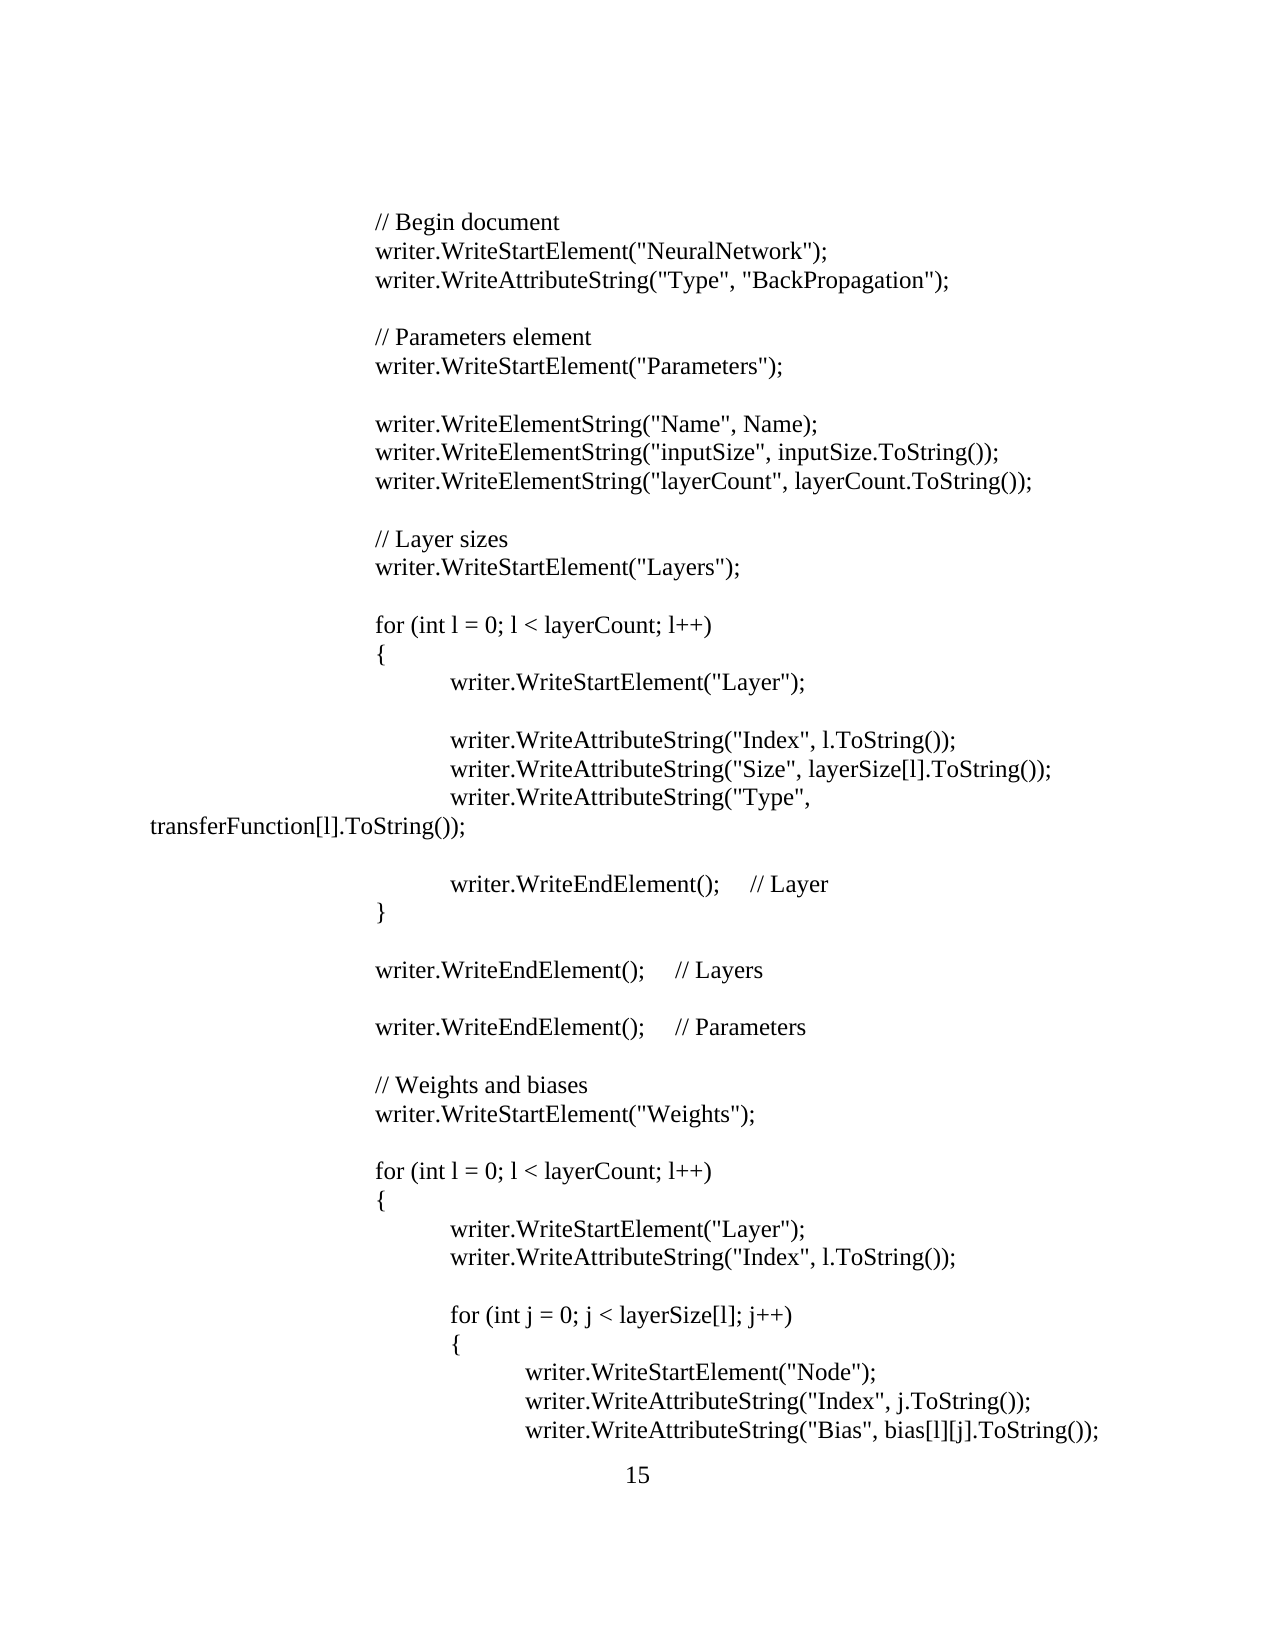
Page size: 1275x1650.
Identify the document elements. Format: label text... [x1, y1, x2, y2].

text { [150, 639, 1125, 667]
text writer.WriteStartElement("Layers"); [150, 552, 1125, 581]
text { [150, 1185, 1125, 1214]
text writer.WriteAttributeString("Type", transferFunction[l].ToString()); [150, 782, 1125, 840]
text writer.WriteElementString("inputSize", inputSize.ToString()); [150, 437, 1125, 466]
text writer.WriteStartElement("Layer"); [150, 1214, 1125, 1242]
text // Parameters element [150, 322, 1125, 351]
text for (int j = 0; j < layerSize[l]; j++) [150, 1300, 1125, 1329]
text // Layer sizes [150, 524, 1125, 552]
text writer.WriteStartElement("Layer"); [150, 667, 1125, 696]
text writer.WriteStartElement("Node"); [150, 1357, 1125, 1386]
text // Weights and biases [150, 1070, 1125, 1099]
text writer.WriteEndElement(); // Layer [150, 869, 1125, 897]
text writer.WriteEndElement(); // Parameters [150, 1012, 1125, 1041]
text // Begin document [150, 207, 1125, 236]
text { [150, 1329, 1125, 1357]
text writer.WriteAttributeString("Index", j.ToString()); [150, 1386, 1125, 1415]
text for (int l = 0; l < layerCount; l++) [150, 1156, 1125, 1185]
text writer.WriteAttributeString("Index", l.ToString()); [150, 1242, 1125, 1271]
text writer.WriteStartElement("Parameters"); [150, 351, 1125, 380]
text writer.WriteStartElement("Weights"); [150, 1099, 1125, 1127]
text writer.WriteAttributeString("Bias", bias[l][j].ToString()); [150, 1415, 1125, 1444]
text writer.WriteAttributeString("Index", l.ToString()); [150, 725, 1125, 754]
text writer.WriteEndElement(); // Layers [150, 955, 1125, 984]
text writer.WriteElementString("Name", Name); [150, 409, 1125, 437]
text for (int l = 0; l < layerCount; l++) [150, 610, 1125, 639]
text } [150, 897, 1125, 926]
text writer.WriteAttributeString("Size", layerSize[l].ToString()); [150, 754, 1125, 782]
text writer.WriteAttributeString("Type", "BackPropagation"); [150, 265, 1125, 294]
text writer.WriteStartElement("NeuralNetwork"); [150, 236, 1125, 265]
text writer.WriteElementString("layerCount", layerCount.ToString()); [150, 466, 1125, 495]
